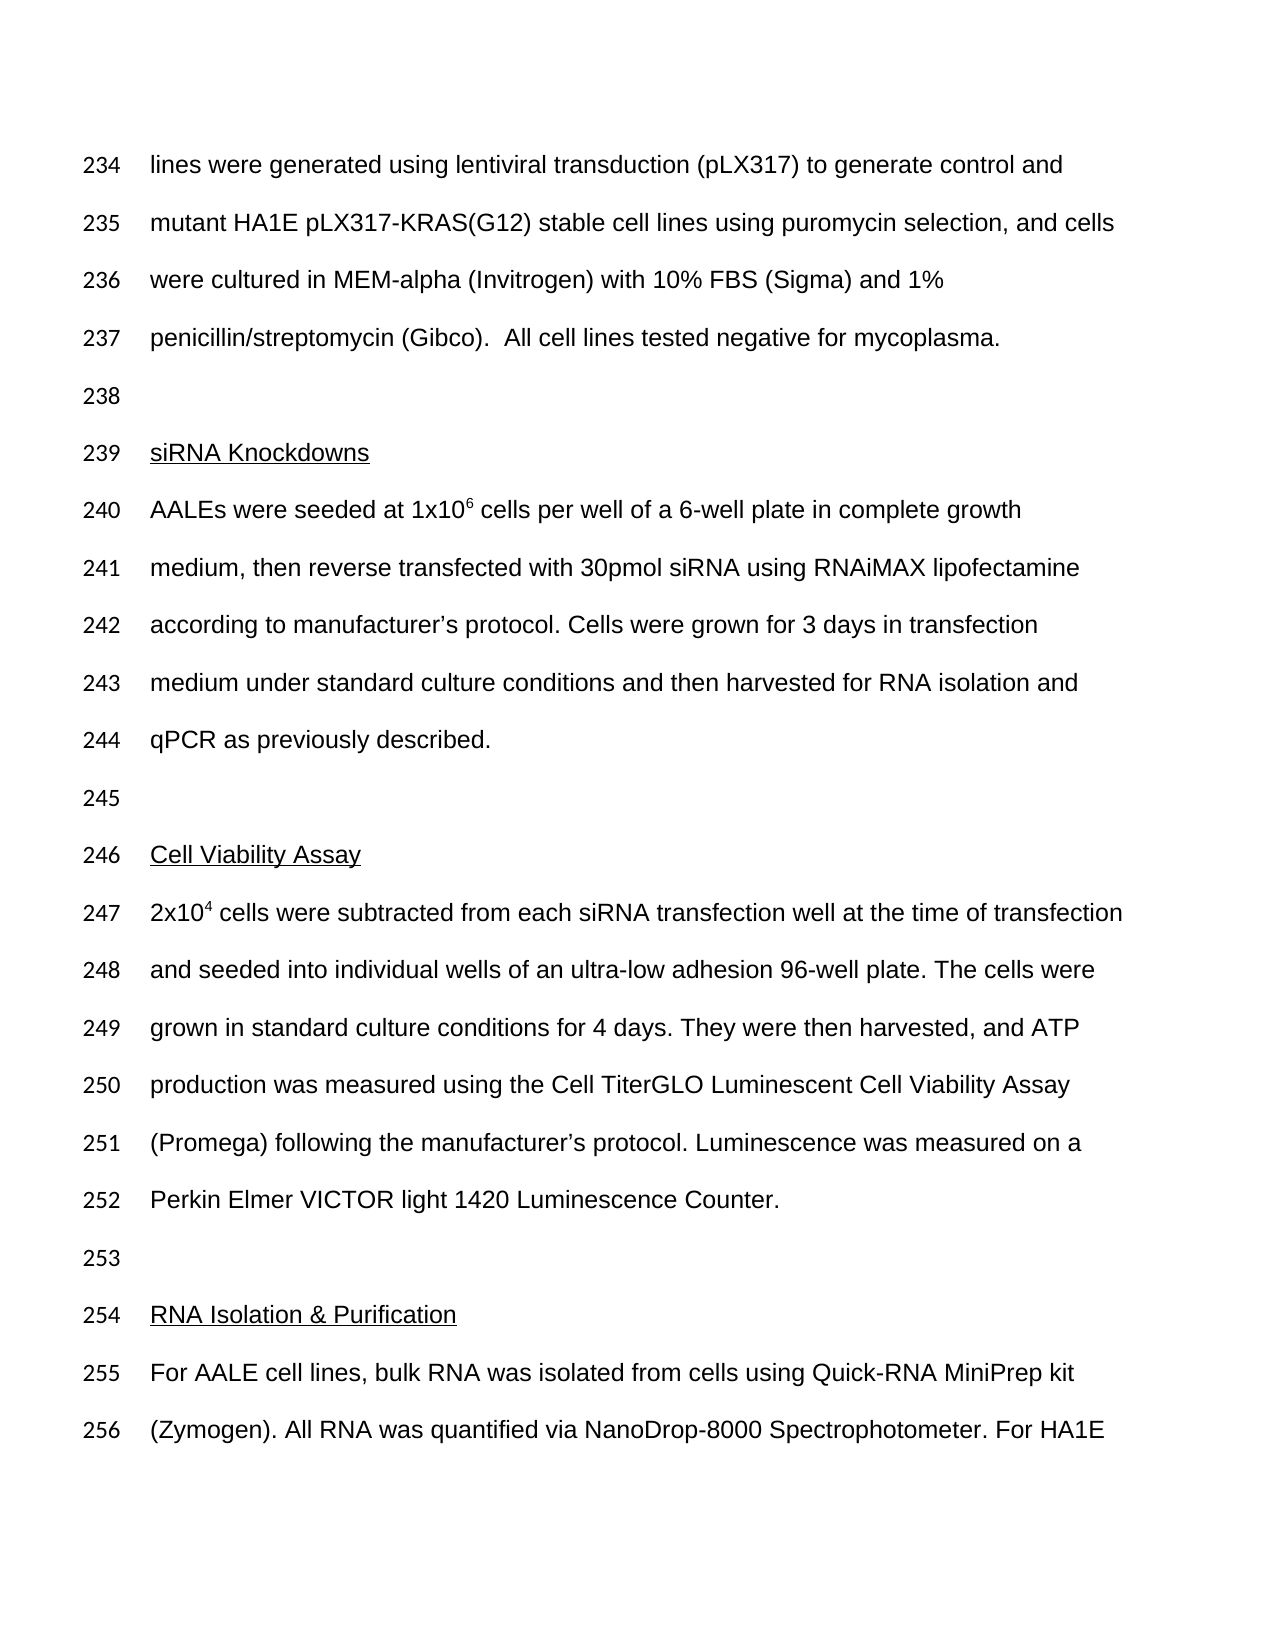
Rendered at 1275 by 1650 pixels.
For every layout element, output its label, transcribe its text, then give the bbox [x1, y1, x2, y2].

text Cell Viability Assay [150, 840, 1125, 869]
text were cultured in MEM-alpha (Invitrogen) with 10% FBS (Sigma) and 1% penicillin/streptomycin (Gibco). All cell lines tested negative for mycoplasma. [150, 265, 1125, 351]
text 2x104 cells were subtracted from each siRNA transfection well at the time of transfection and seeded into individual wells of an ultra-low adhesion 96-well plate. The cells were grown in standard culture conditions for 4 days. They were then harvested, and ATP production was measured using the Cell TiterGLO Luminescent Cell Viability Assay (Promega) following the manufacturer’s protocol. Luminescence was measured on a Perkin Elmer VICTOR light 1420 Luminescence Counter. [150, 897, 1125, 1214]
text AALEs were seeded at 1x106 cells per well of a 6-well plate in complete growth medium, then reverse transfected with 30pmol siRNA using RNAiMAX lipofectamine according to manufacturer’s protocol. Cells were grown for 3 days in transfection medium under standard culture conditions and then harvested for RNA isolation and qPCR as previously described. [150, 495, 1125, 754]
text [150, 1357, 1125, 1444]
text siRNA Knockdowns [150, 437, 1125, 466]
text RNA Isolation & Purification [150, 1300, 1125, 1329]
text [150, 150, 1125, 236]
